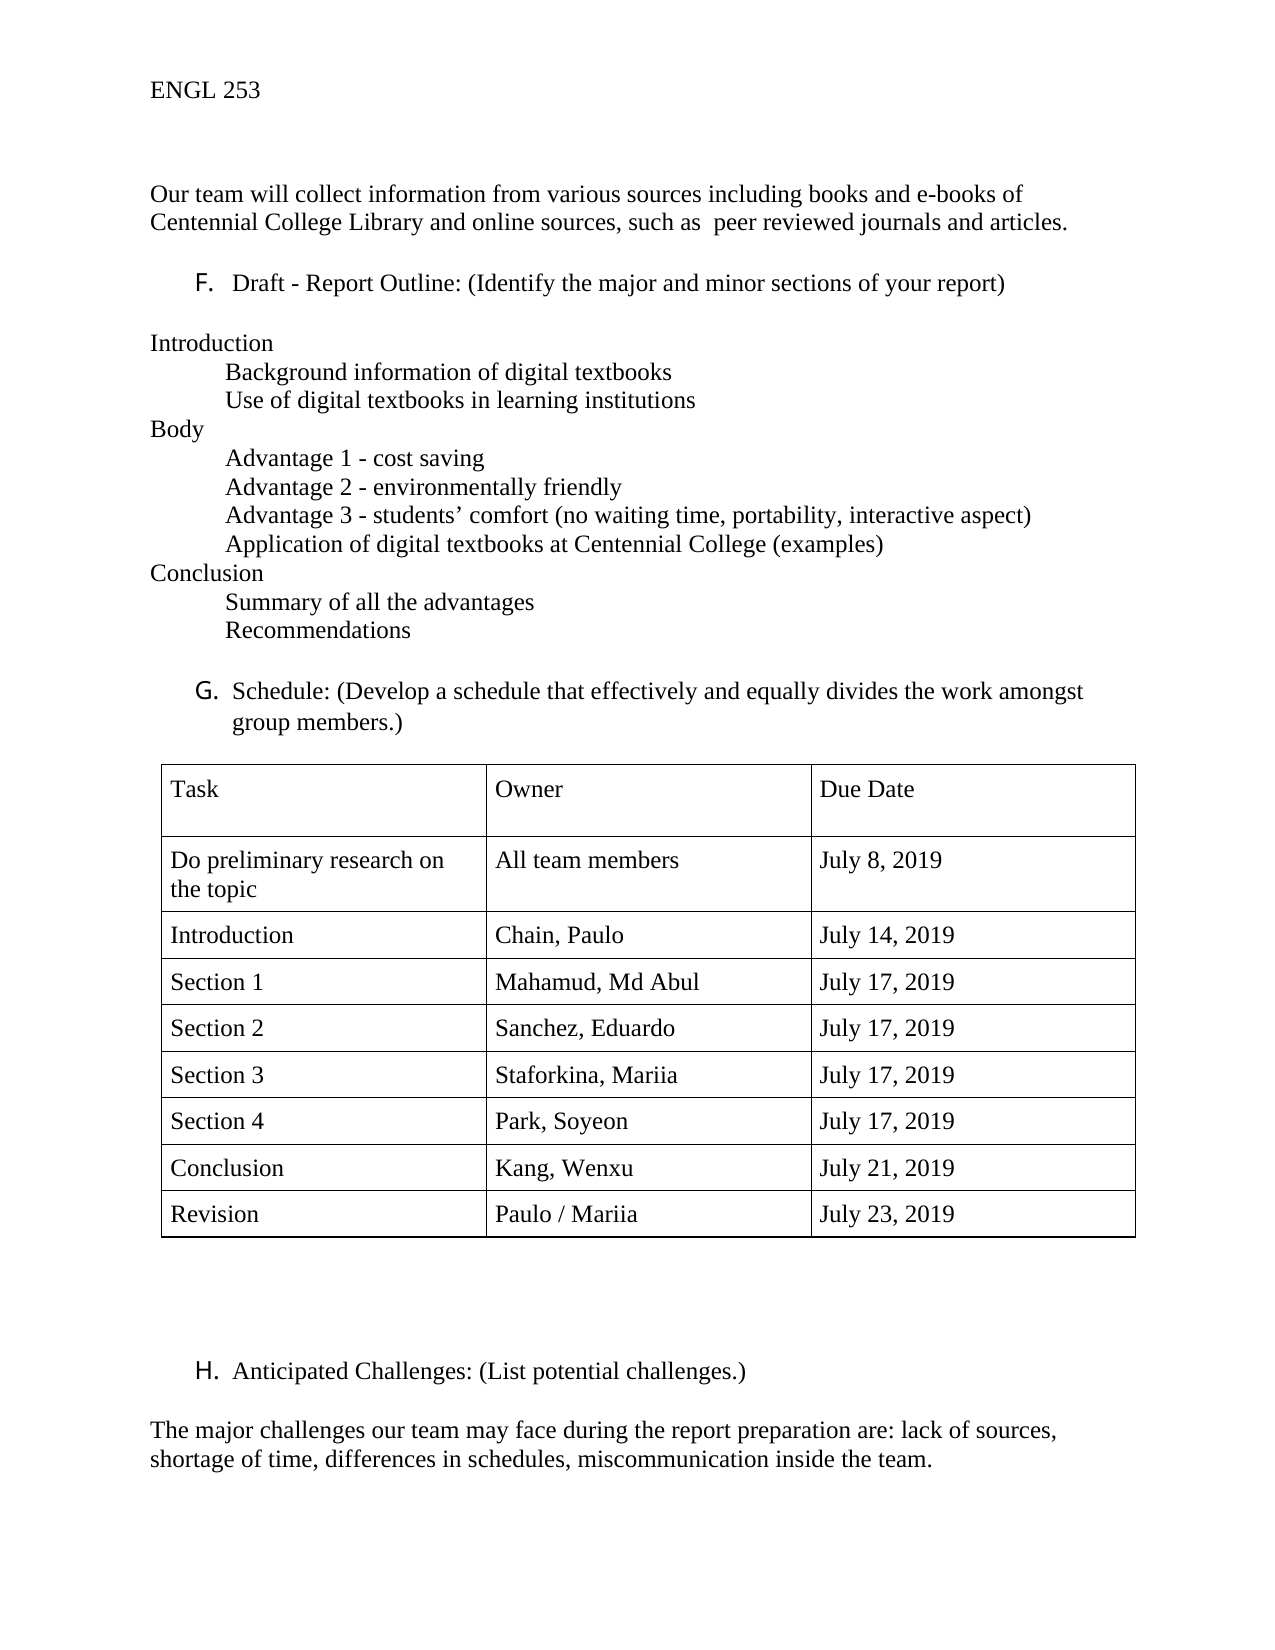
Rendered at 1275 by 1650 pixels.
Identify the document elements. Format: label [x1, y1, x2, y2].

table_cell [812, 1005, 1135, 1051]
table_cell [162, 1191, 486, 1236]
table_cell [487, 912, 811, 958]
table_cell [487, 1005, 811, 1051]
table_cell [812, 959, 1135, 1004]
table_cell [812, 1098, 1135, 1143]
table_header [812, 765, 1135, 836]
table_cell [487, 959, 811, 1004]
table_cell [162, 837, 486, 911]
table_cell [812, 1052, 1135, 1097]
table_cell [162, 1098, 486, 1143]
table_cell [487, 1191, 811, 1236]
table_cell [812, 1191, 1135, 1236]
table_header [162, 765, 486, 836]
table_cell [812, 1145, 1135, 1190]
table_cell [812, 837, 1135, 911]
table_cell [162, 959, 486, 1004]
table_cell [487, 1052, 811, 1097]
table_cell [487, 1098, 811, 1143]
table_cell [162, 1005, 486, 1051]
table_header [487, 765, 811, 836]
table_cell [162, 1145, 486, 1190]
table_cell [162, 912, 486, 958]
table_cell [162, 1052, 486, 1097]
table_cell [487, 1145, 811, 1190]
table_cell [812, 912, 1135, 958]
table_cell [487, 837, 811, 911]
